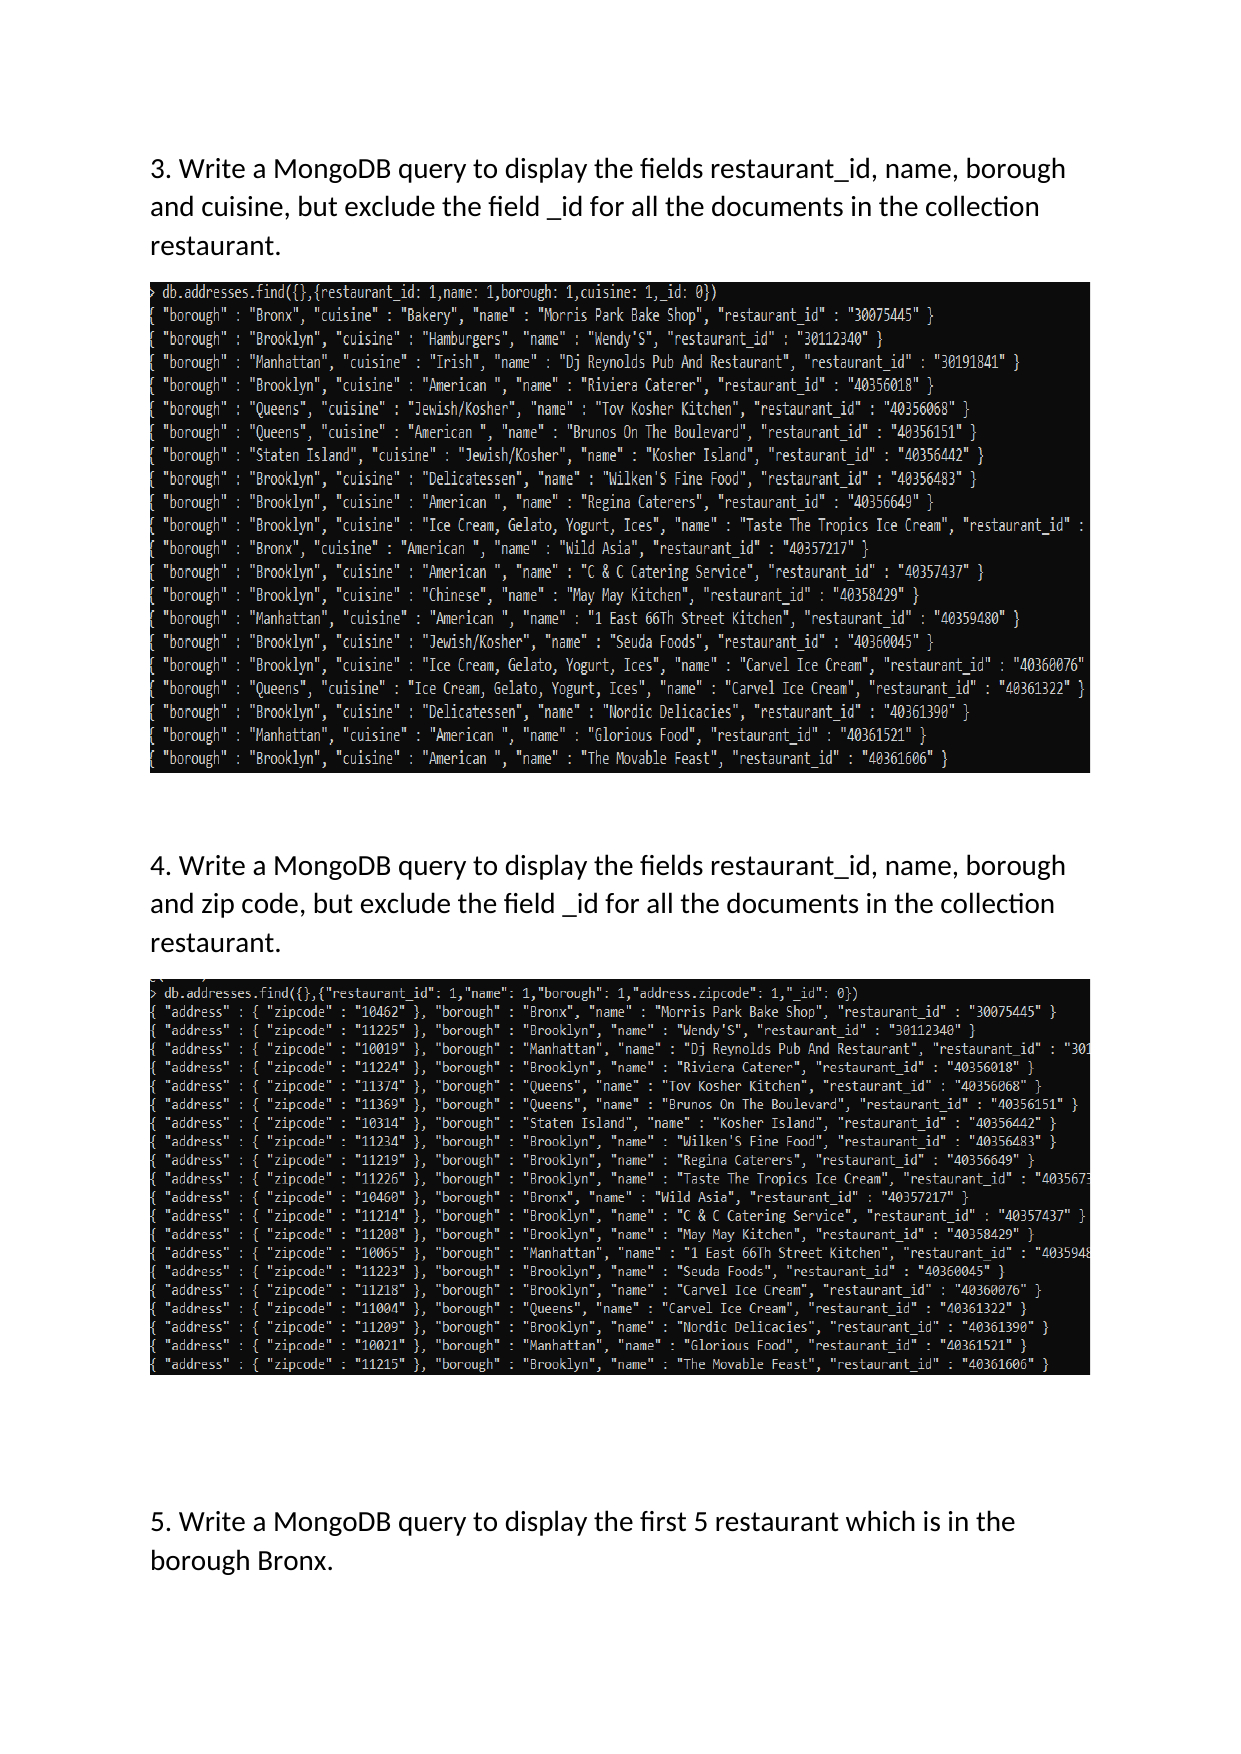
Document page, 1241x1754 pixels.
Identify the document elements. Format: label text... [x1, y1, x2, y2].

text 3. Write a MongoDB query to display the fields restaurant_id, name, borough and cuisine, but exclude the field _id for all the documents in the collection restaurant. [150, 150, 1090, 262]
picture [150, 979, 1091, 1375]
text 5. Write a MongoDB query to display the first 5 restaurant which is in the borough Bronx. [150, 1503, 1090, 1578]
text 4. Write a MongoDB query to display the fields restaurant_id, name, borough and zip code, but exclude the field _id for all the documents in the collection restaurant. [150, 847, 1090, 960]
picture [150, 282, 1091, 773]
